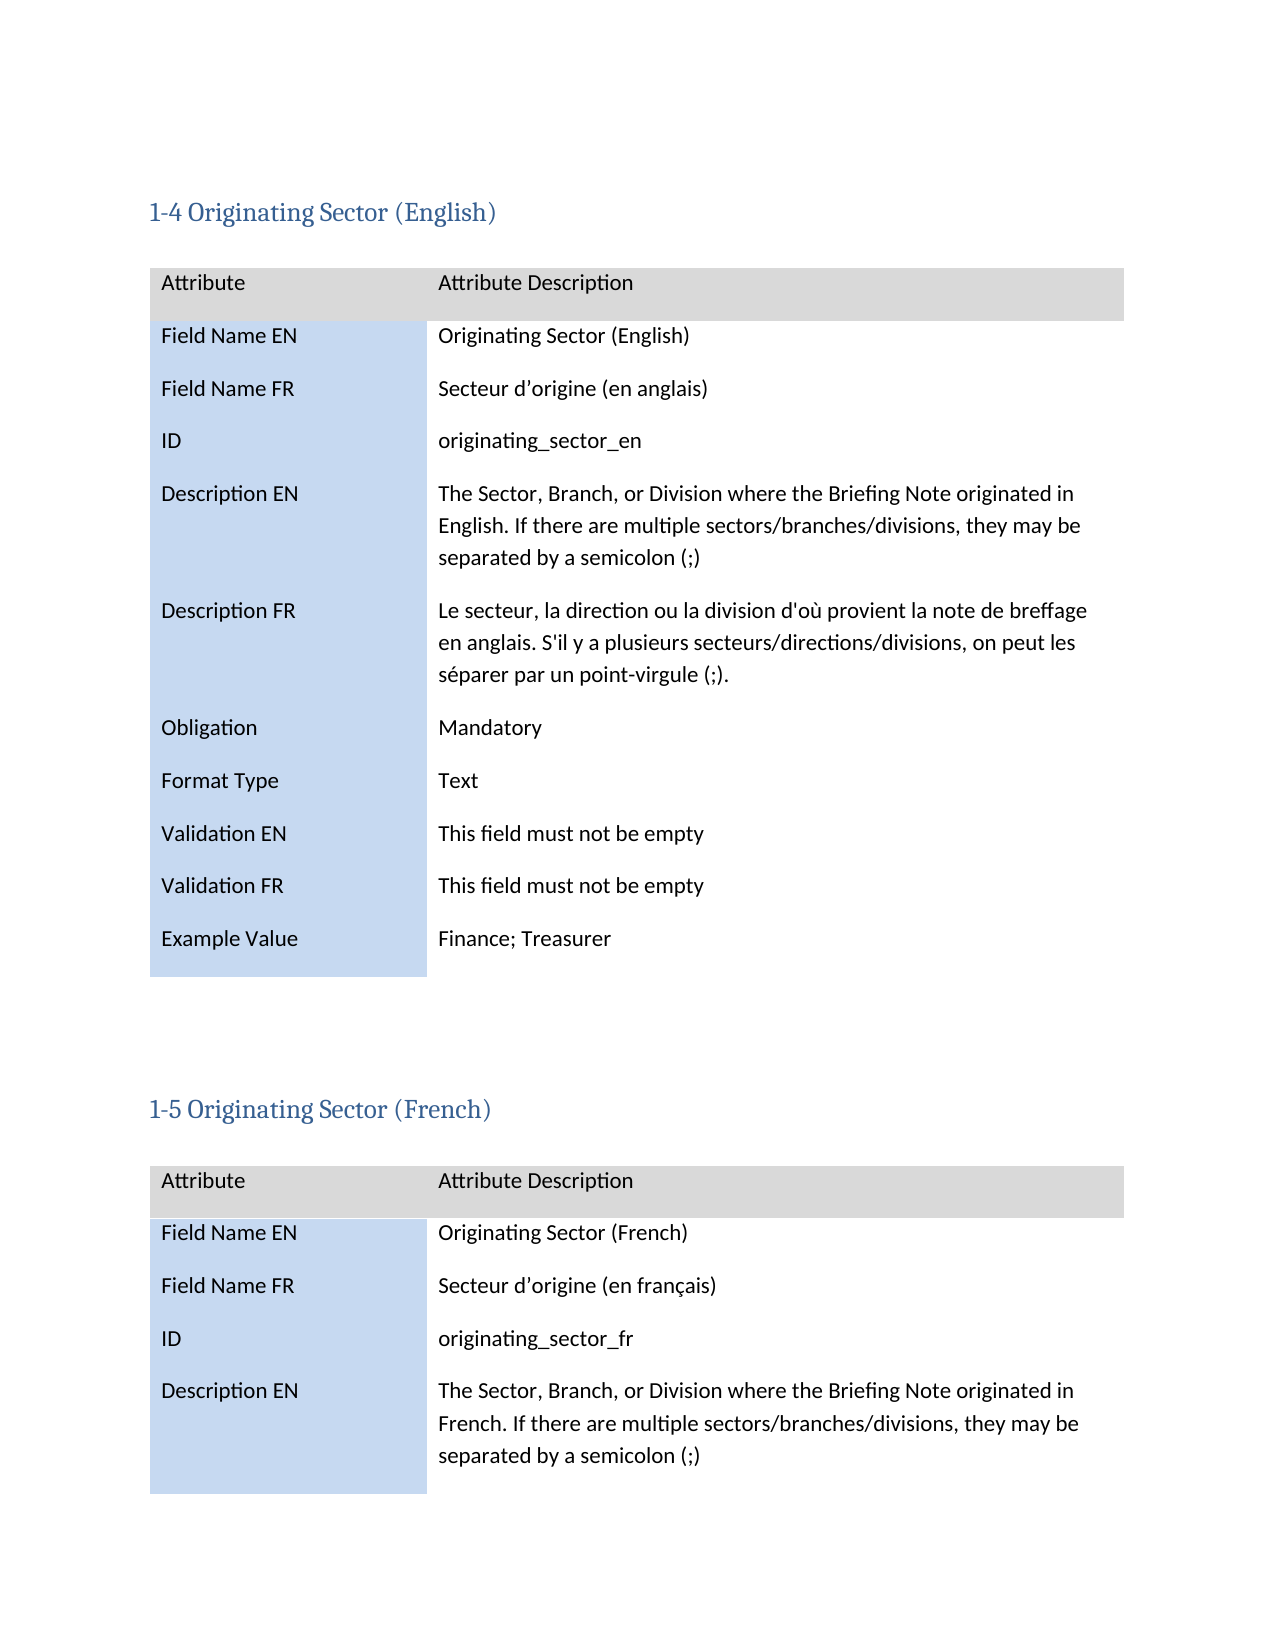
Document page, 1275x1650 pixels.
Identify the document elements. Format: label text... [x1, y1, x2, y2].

table_cell originating_sector_en [427, 426, 1124, 479]
table_cell The Sector, Branch, or Division where the Briefing Note originated in French. If there are multiple sectors/branches/divisions, they may be separated by a semicolon (;) [427, 1377, 1124, 1494]
table_cell Field Name FR [150, 374, 427, 426]
table_cell Originating Sector (English) [427, 321, 1124, 374]
table_cell This field must not be empty [427, 819, 1124, 871]
table_cell Text [427, 766, 1124, 819]
table_header Attribute [150, 1166, 427, 1218]
table_cell Description EN [150, 479, 427, 596]
table_cell Le secteur, la direction ou la division d'où provient la note de breffage en anglais. S'il y a plusieurs secteurs/directions/divisions, on peut les séparer par un point-virgule (;). [427, 596, 1124, 713]
table_cell Mandatory [427, 713, 1124, 766]
table_cell ID [150, 1324, 427, 1377]
table_cell Validation FR [150, 871, 427, 924]
table_cell Format Type [150, 766, 427, 819]
table_header Attribute [150, 268, 427, 321]
table_header Attribute Description [427, 268, 1124, 321]
subtitle 1-4 Originating Sector (English) [150, 197, 1228, 264]
table_cell Secteur d’origine (en anglais) [427, 374, 1124, 426]
table_cell Field Name EN [150, 321, 427, 374]
table_cell Description FR [150, 596, 427, 713]
table_cell ID [150, 426, 427, 479]
table_cell originating_sector_fr [427, 1324, 1124, 1377]
table_cell Obligation [150, 713, 427, 766]
table_cell Description EN [150, 1377, 427, 1494]
table_cell Field Name EN [150, 1219, 427, 1271]
table_header Attribute Description [427, 1166, 1124, 1218]
table_cell Originating Sector (French) [427, 1219, 1124, 1271]
table_cell Field Name FR [150, 1271, 427, 1324]
table_cell This field must not be empty [427, 871, 1124, 924]
table_cell Example Value [150, 924, 427, 977]
table_cell Validation EN [150, 819, 427, 871]
table_cell The Sector, Branch, or Division where the Briefing Note originated in English. If there are multiple sectors/branches/divisions, they may be separated by a semicolon (;) [427, 479, 1124, 596]
table_cell Secteur d’origine (en français) [427, 1271, 1124, 1324]
table_cell Finance; Treasurer [427, 924, 1124, 977]
subtitle 1-5 Originating Sector (French) [150, 1094, 1228, 1161]
